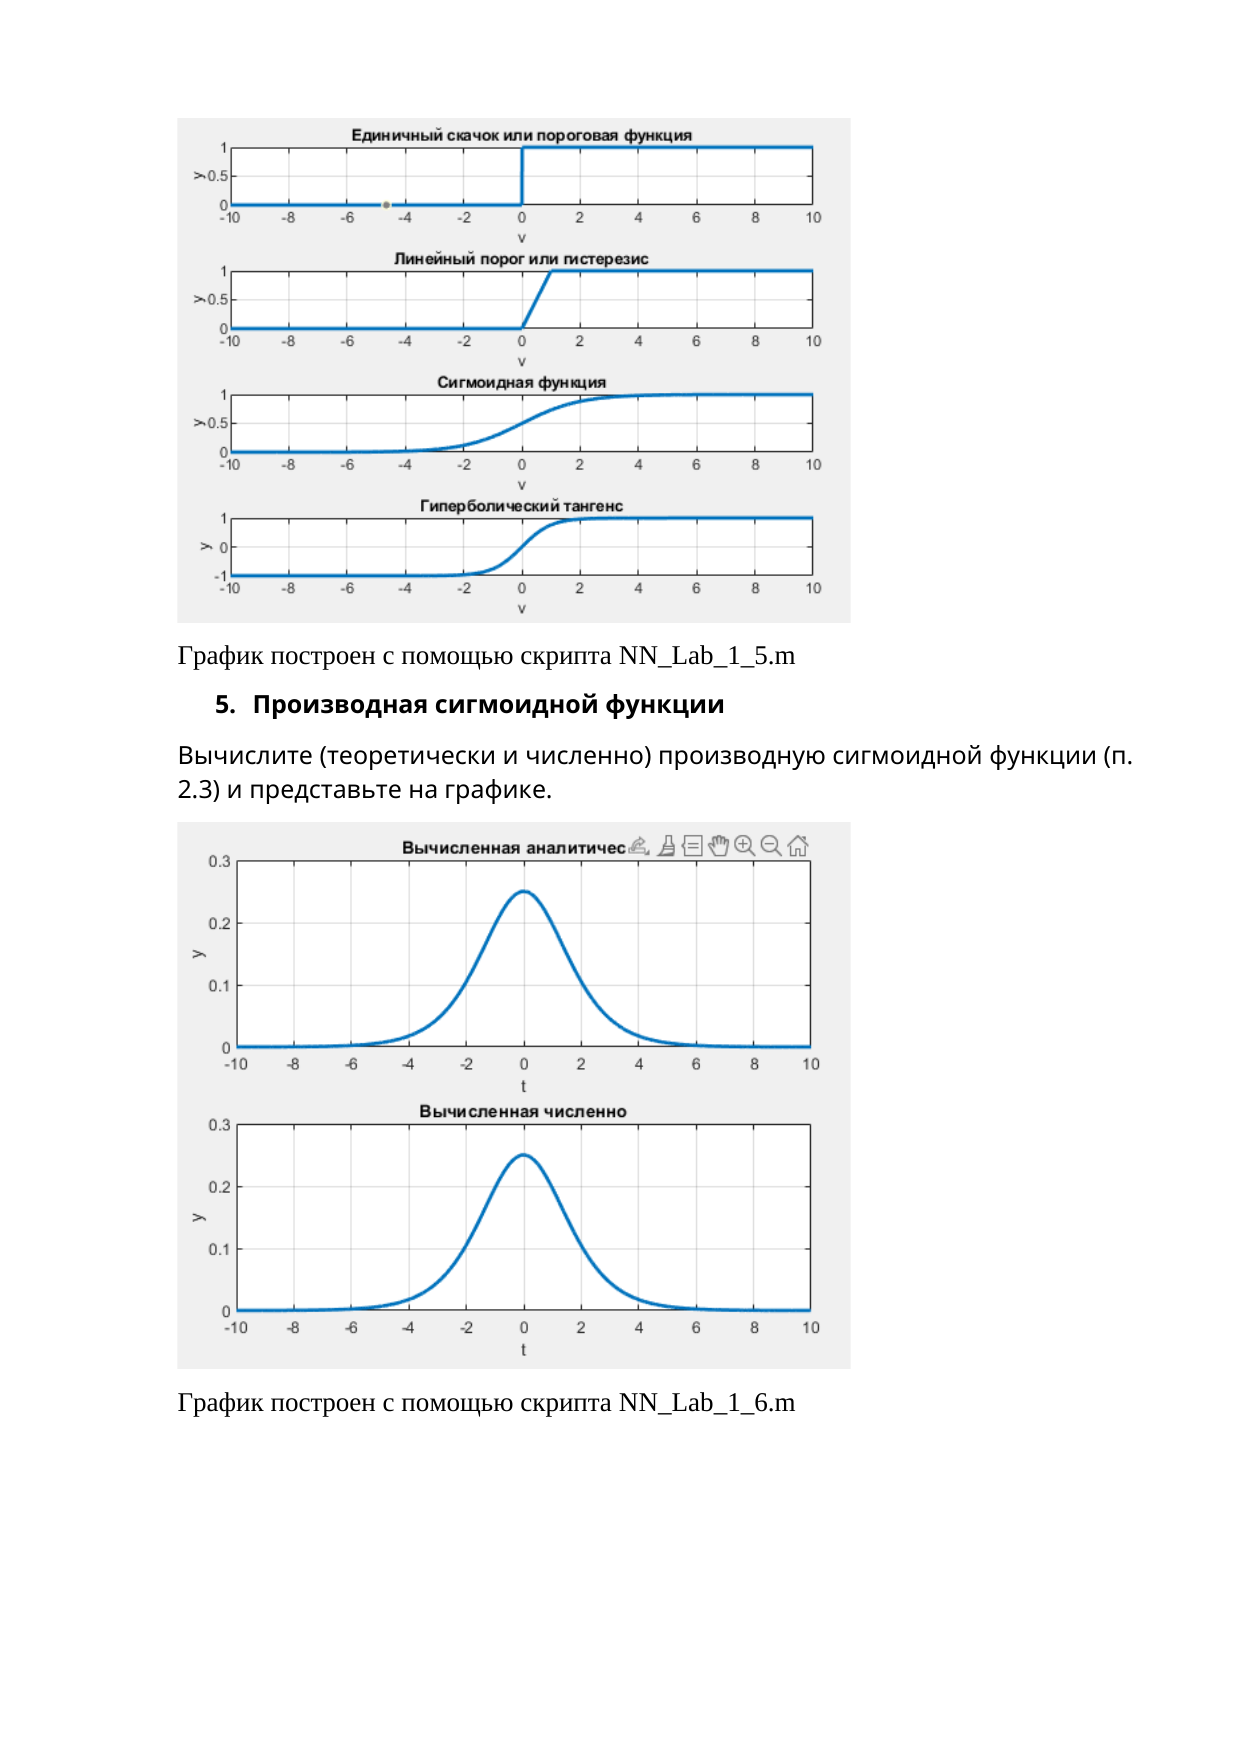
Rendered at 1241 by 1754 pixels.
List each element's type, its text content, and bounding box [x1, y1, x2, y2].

text График построен с помощью скрипта NN_Lab_1_6.m [177, 1386, 1152, 1417]
picture [177, 822, 851, 1369]
text График построен с помощью скрипта NN_Lab_1_5.m [177, 639, 1152, 670]
picture [177, 118, 851, 623]
text Вычислите (теоретически и численно) производную сигмоидной функции (п. 2.3) и представьте на графике. [177, 738, 1152, 806]
list Производная сигмоидной функции [215, 687, 1152, 721]
